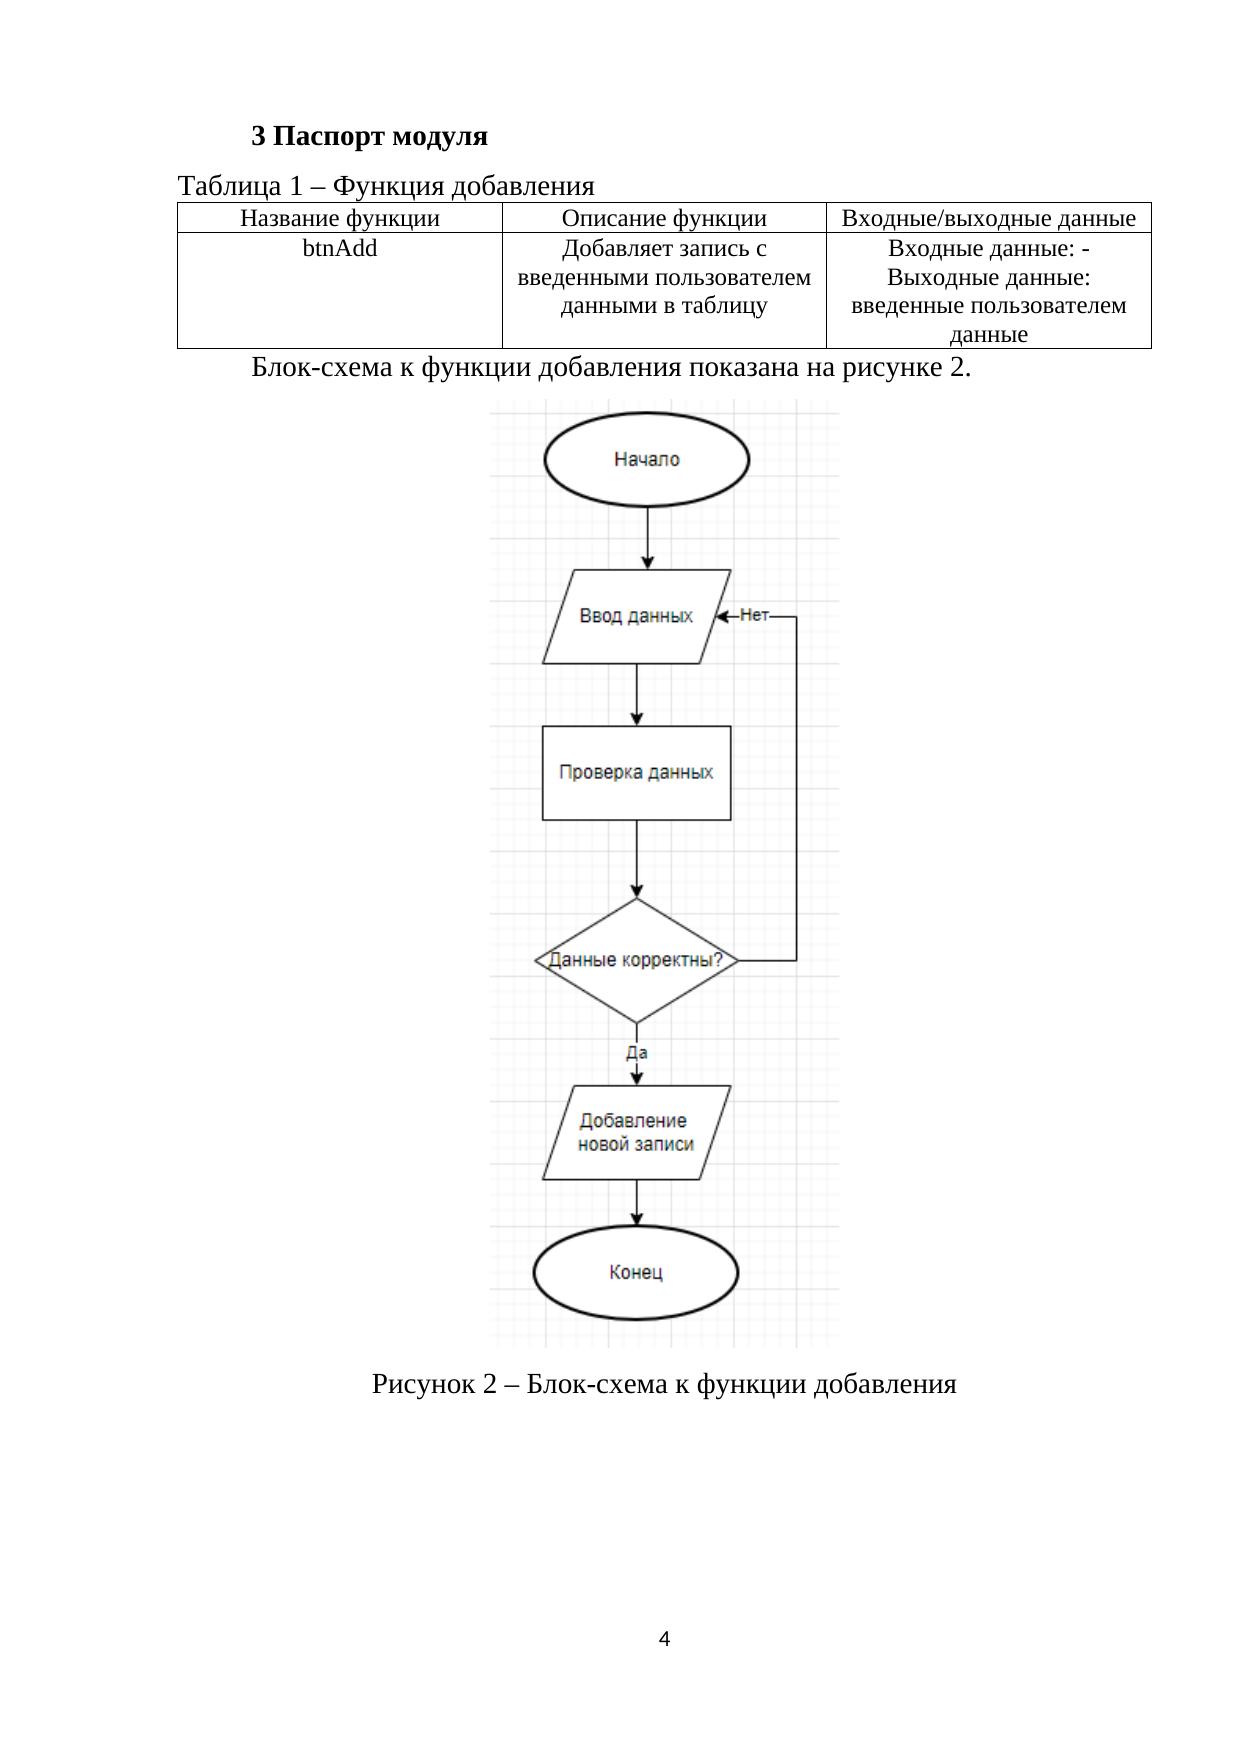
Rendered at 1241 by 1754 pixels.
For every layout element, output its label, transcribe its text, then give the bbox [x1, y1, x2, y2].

text Таблица 1 – Функция добавления [177, 168, 1152, 202]
table_cell Входные данные: - Выходные данные: введенные пользователем данные [827, 233, 1151, 348]
table_cell Добавляет запись с введенными пользователем данными в таблицу [503, 233, 826, 348]
table_header Входные/выходные данные [827, 203, 1151, 232]
table_cell btnAdd [178, 233, 502, 348]
subtitle 3 Паспорт модуля [177, 118, 1152, 152]
text Блок-схема к функции добавления показана на рисунке 2. [177, 349, 1152, 382]
text Рисунок 2 – Блок-схема к функции добавления [177, 1367, 1152, 1400]
picture [489, 399, 840, 1348]
table_header Название функции [178, 203, 502, 232]
table_header Описание функции [503, 203, 826, 232]
